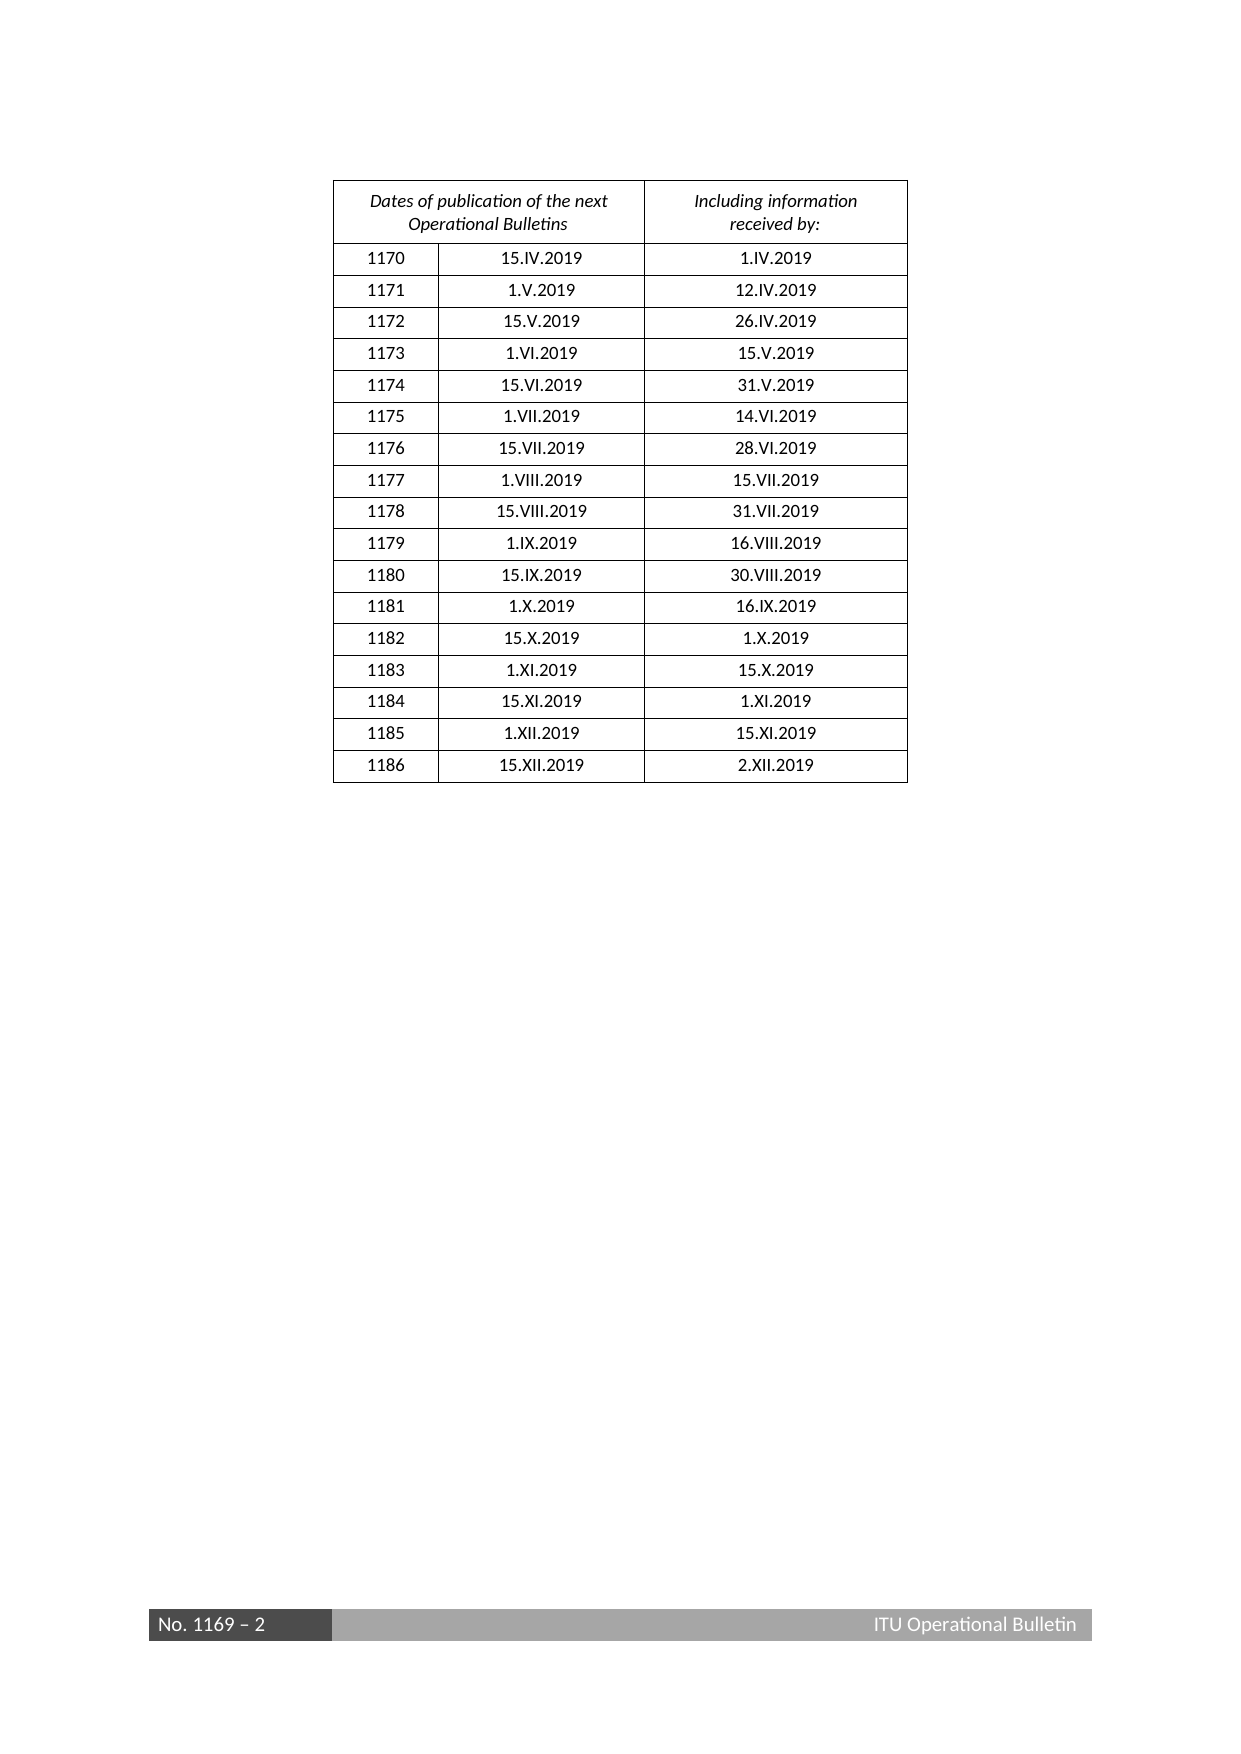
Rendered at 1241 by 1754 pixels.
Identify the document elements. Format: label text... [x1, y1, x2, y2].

table_cell 30.VIII.2019 [645, 561, 907, 592]
table_cell 15.XII.2019 [439, 751, 644, 782]
table_cell 15.VI.2019 [439, 371, 644, 402]
table_cell 31.V.2019 [645, 371, 907, 402]
table_cell 1172 [334, 308, 438, 338]
table_cell 1174 [334, 371, 438, 402]
table_cell 1184 [334, 688, 438, 718]
table_cell 1175 [334, 403, 438, 433]
table_cell 1181 [334, 593, 438, 623]
table_cell 2.XII.2019 [645, 751, 907, 782]
table_cell 1.X.2019 [645, 624, 907, 655]
table_cell 15.VIII.2019 [439, 498, 644, 528]
table_cell 16.VIII.2019 [645, 529, 907, 560]
table_cell 1176 [334, 434, 438, 465]
table_cell 15.V.2019 [645, 339, 907, 370]
table_cell 1185 [334, 719, 438, 750]
table_cell 1180 [334, 561, 438, 592]
table_cell 16.IX.2019 [645, 593, 907, 623]
table_cell 1177 [334, 466, 438, 497]
table_cell 1.VIII.2019 [439, 466, 644, 497]
table_cell 15.VII.2019 [645, 466, 907, 497]
table_cell 1.IV.2019 [645, 244, 907, 275]
table_cell 1182 [334, 624, 438, 655]
table_cell 14.VI.2019 [645, 403, 907, 433]
table_cell 15.XI.2019 [645, 719, 907, 750]
table_cell 1.VII.2019 [439, 403, 644, 433]
table_cell 1183 [334, 656, 438, 687]
table_cell 1.VI.2019 [439, 339, 644, 370]
table_cell 12.IV.2019 [645, 276, 907, 307]
table_cell 31.VII.2019 [645, 498, 907, 528]
table_cell 1.XII.2019 [439, 719, 644, 750]
table_cell 1.IX.2019 [439, 529, 644, 560]
table_cell 1173 [334, 339, 438, 370]
table_header Dates of publication of the next Operational Bulletins [334, 181, 644, 243]
table_cell 15.XI.2019 [439, 688, 644, 718]
table_cell 1.V.2019 [439, 276, 644, 307]
table_cell 1179 [334, 529, 438, 560]
table_cell 1186 [334, 751, 438, 782]
table_cell 1170 [334, 244, 438, 275]
table_cell 15.X.2019 [645, 656, 907, 687]
table_cell 1.XI.2019 [645, 688, 907, 718]
table_header Including information received by: [645, 181, 907, 243]
table_cell 26.IV.2019 [645, 308, 907, 338]
table_cell 15.VII.2019 [439, 434, 644, 465]
table_cell 1.X.2019 [439, 593, 644, 623]
table_cell 15.X.2019 [439, 624, 644, 655]
table_cell 15.V.2019 [439, 308, 644, 338]
table_cell 1178 [334, 498, 438, 528]
table_cell 15.IX.2019 [439, 561, 644, 592]
table_cell 1.XI.2019 [439, 656, 644, 687]
table_cell 28.VI.2019 [645, 434, 907, 465]
table_cell 15.IV.2019 [439, 244, 644, 275]
table_cell 1171 [334, 276, 438, 307]
